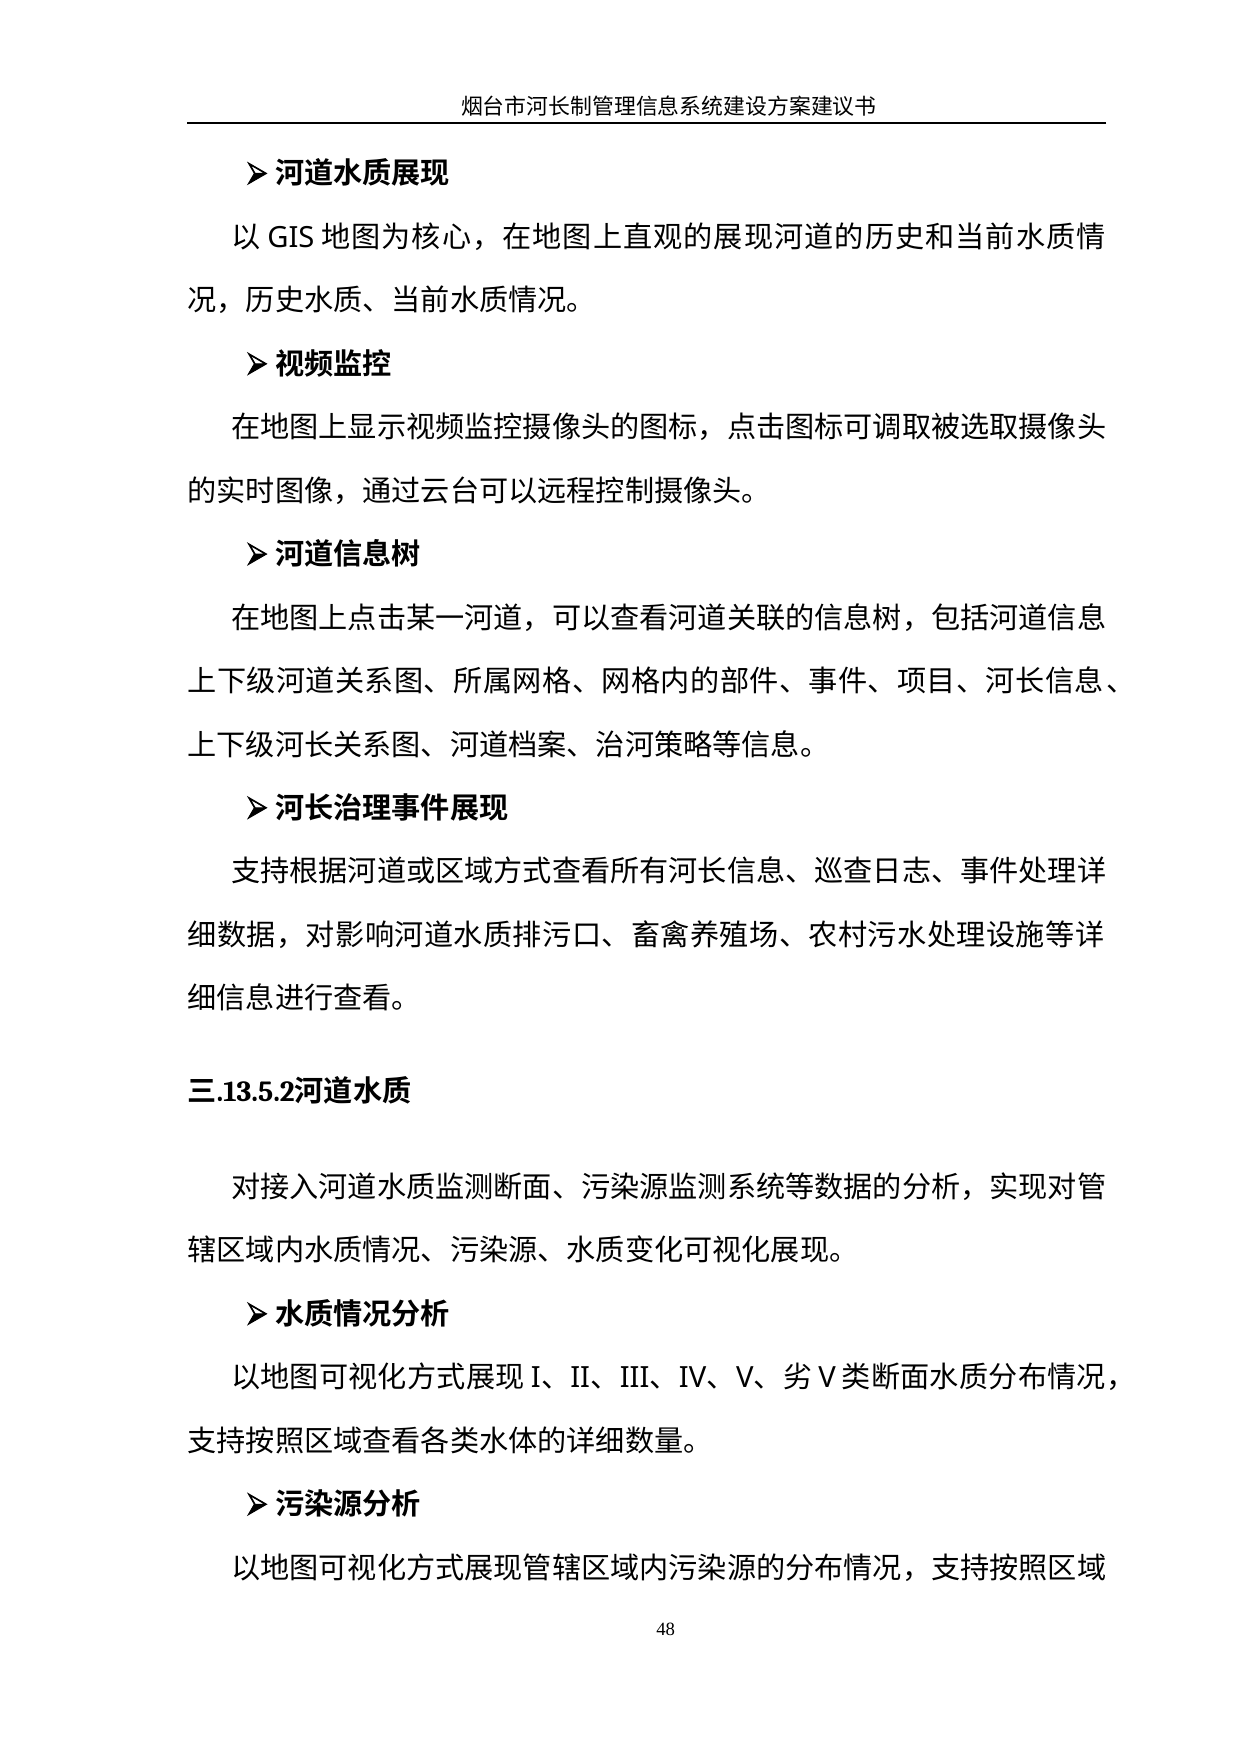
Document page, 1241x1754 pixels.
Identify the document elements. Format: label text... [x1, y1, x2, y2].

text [187, 1544, 1106, 1587]
subtitle 河道水质 [187, 1067, 1106, 1110]
text 对接入河道水质监测断面、污染源监测系统等数据的分析，实现对管辖区域内水质情况、污染源、水质变化可视化展现。 [187, 1163, 1106, 1269]
list 河长治理事件展现 [246, 784, 1106, 827]
text 在地图上点击某一河道，可以查看河道关联的信息树，包括河道信息、上下级河道关系图、所属网格、网格内的部件、事件、项目、河长信息、上下级河长关系图、河道档案、治河策略等信息。 [187, 594, 1106, 763]
list 河道信息树 [246, 531, 1106, 573]
text 支持根据河道或区域方式查看所有河长信息、巡查日志、事件处理详细数据，对影响河道水质排污口、畜禽养殖场、农村污水处理设施等详细信息进行查看。 [187, 848, 1106, 1017]
text 以地图可视化方式展现I、II、III、IV、V、劣V类断面水质分布情况，支持按照区域查看各类水体的详细数量。 [187, 1354, 1106, 1460]
list 视频监控 [246, 340, 1106, 383]
list 水质情况分析 [246, 1290, 1106, 1333]
list 污染源分析 [246, 1481, 1106, 1523]
list 河道水质展现 [246, 150, 1106, 192]
text 以GIS地图为核心，在地图上直观的展现河道的历史和当前水质情况，历史水质、当前水质情况。 [187, 213, 1106, 319]
text 在地图上显示视频监控摄像头的图标，点击图标可调取被选取摄像头的实时图像，通过云台可以远程控制摄像头。 [187, 404, 1106, 509]
